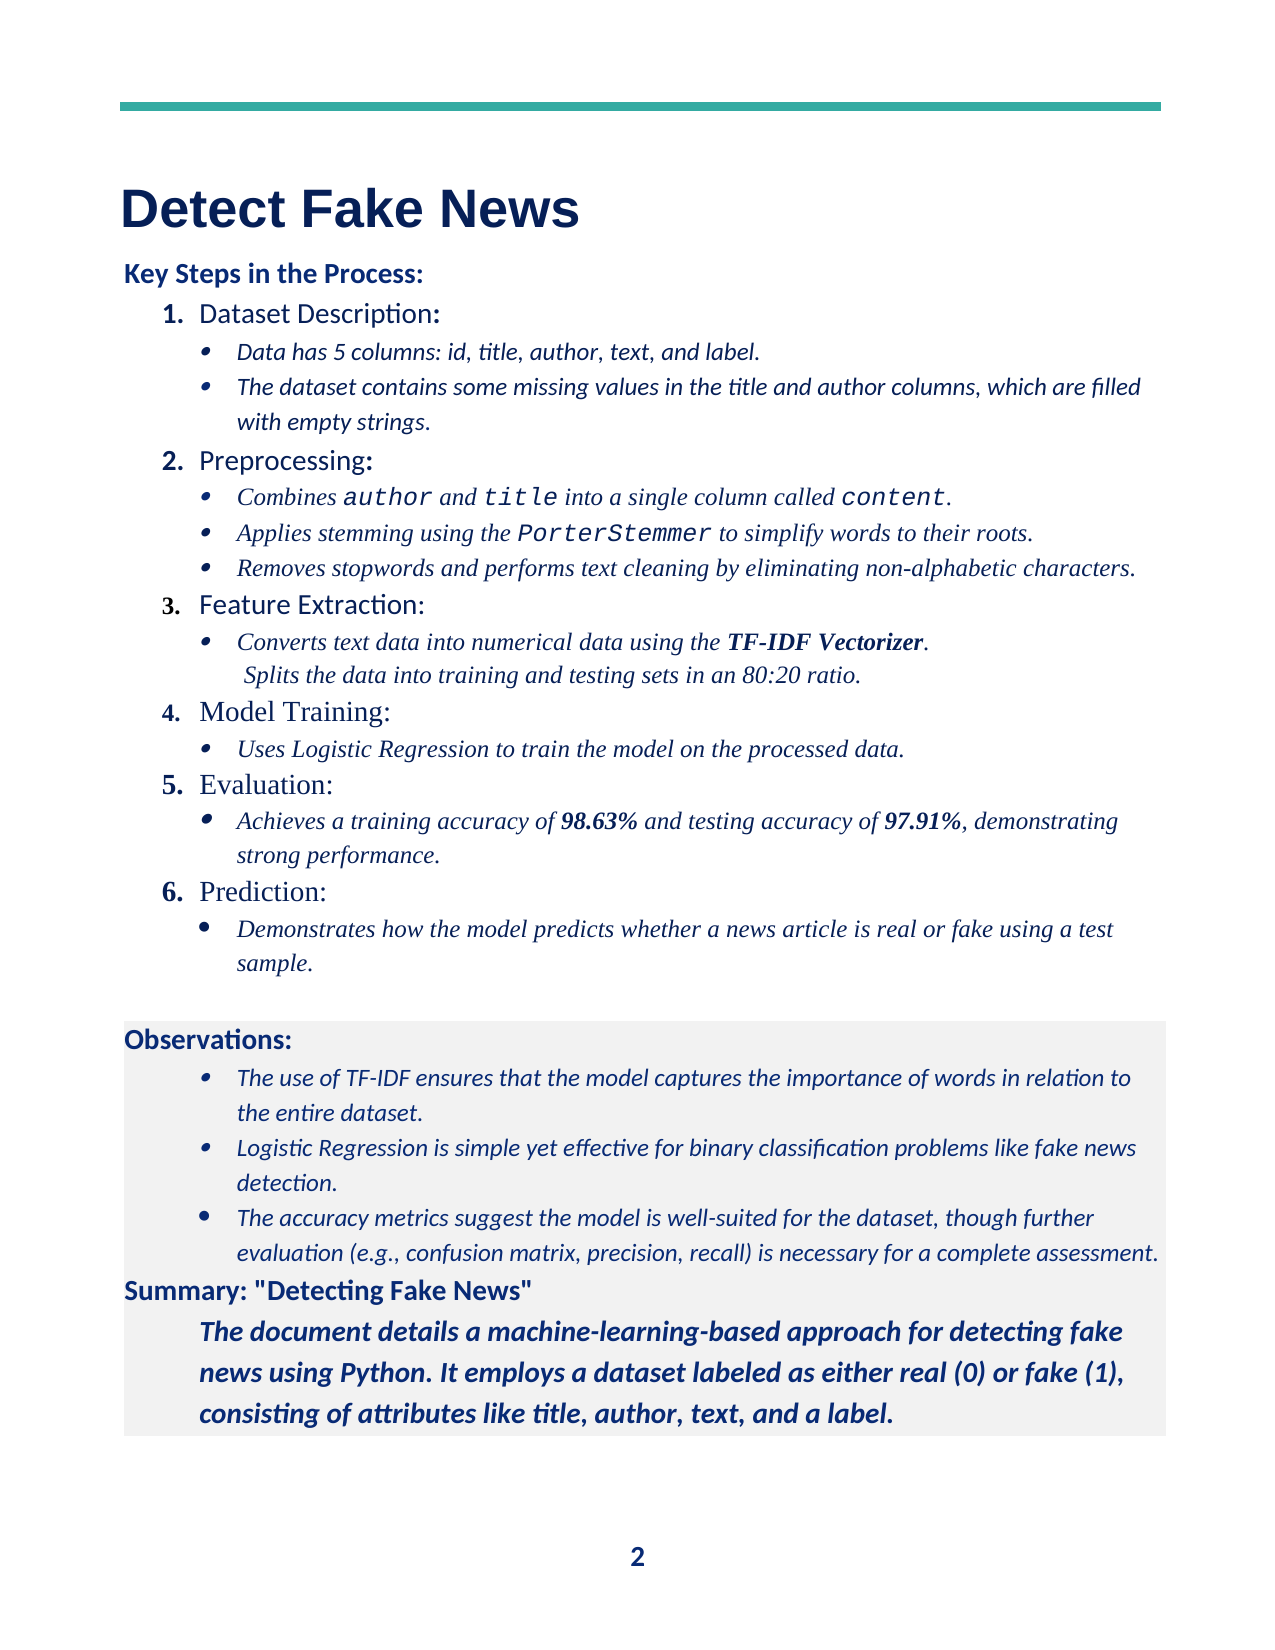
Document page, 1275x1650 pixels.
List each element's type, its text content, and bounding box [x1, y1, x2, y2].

subtitle Detect Fake News [120, 177, 1155, 239]
table_header Key Steps in the Process: Dataset Description: Data has 5 columns: id, title, author, text, and label. The dataset contains some missing values in the title and author columns, which are filled with empty strings. Preprocessing: Combines author and title into a single column called content. Applies stemming using the PorterStemmer to simplify words to their roots. Removes stopwords and performs text cleaning by eliminating non-alphabetic characters. Feature Extraction: Converts text data into numerical data using the TF-IDF Vectorizer.  Splits the data into training and testing sets in an 80:20 ratio. Model Training: Uses Logistic Regression to train the model on the processed data. Evaluation: Achieves a training accuracy of 98.63% and testing accuracy of 97.91%, demonstrating strong performance. Prediction: Demonstrates how the model predicts whether a news article is real or fake using a test sample. [124, 255, 1166, 1021]
table_cell Observations: The use of TF-IDF ensures that the model captures the importance of words in relation to the entire dataset. Logistic Regression is simple yet effective for binary classification problems like fake news detection. The accuracy metrics suggest the model is well-suited for the dataset, though further evaluation (e.g., confusion matrix, precision, recall) is necessary for a complete assessment. Summary: "Detecting Fake News" The document details a machine-learning-based approach for detecting fake news using Python. It employs a dataset labeled as either real (0) or fake (1), consisting of attributes like title, author, text, and a label. [124, 1021, 1166, 1436]
